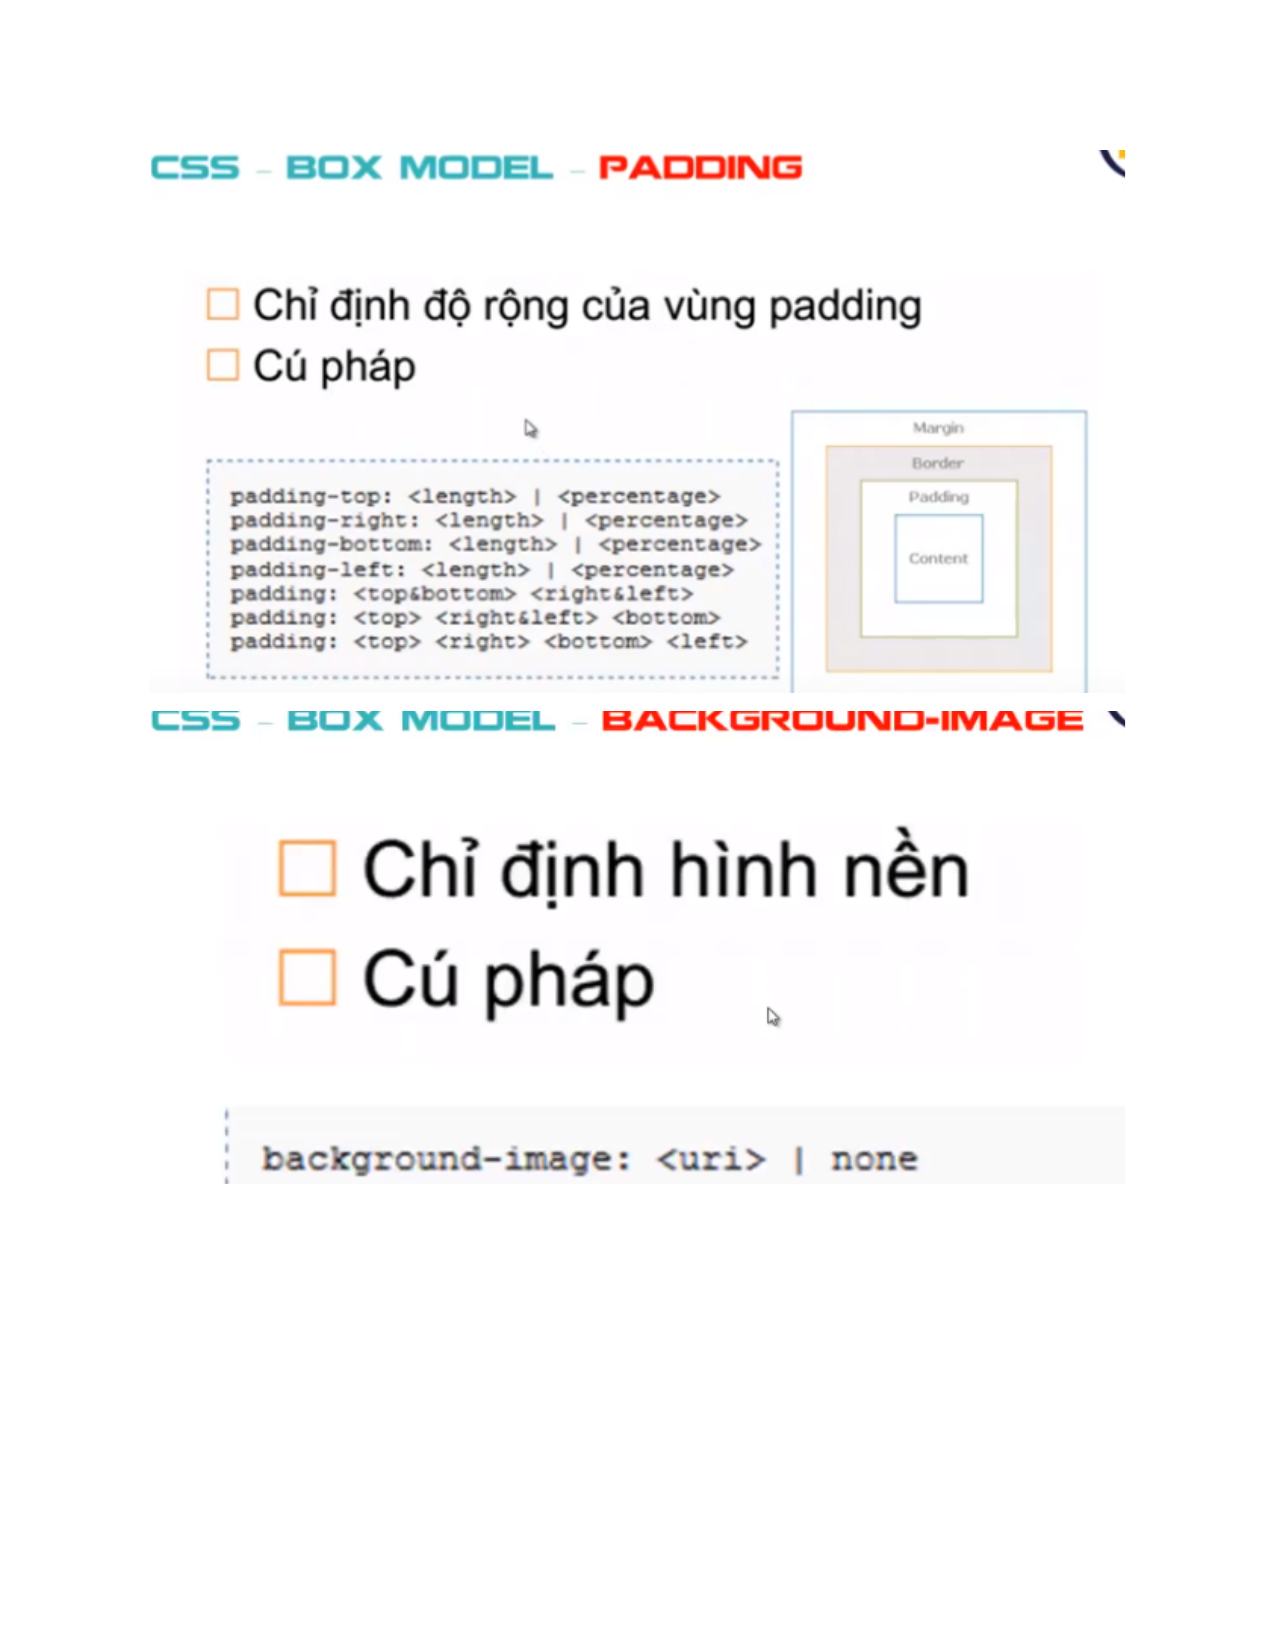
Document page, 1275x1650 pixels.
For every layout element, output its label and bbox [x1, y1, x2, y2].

picture [150, 150, 1125, 693]
picture [150, 711, 1125, 1184]
